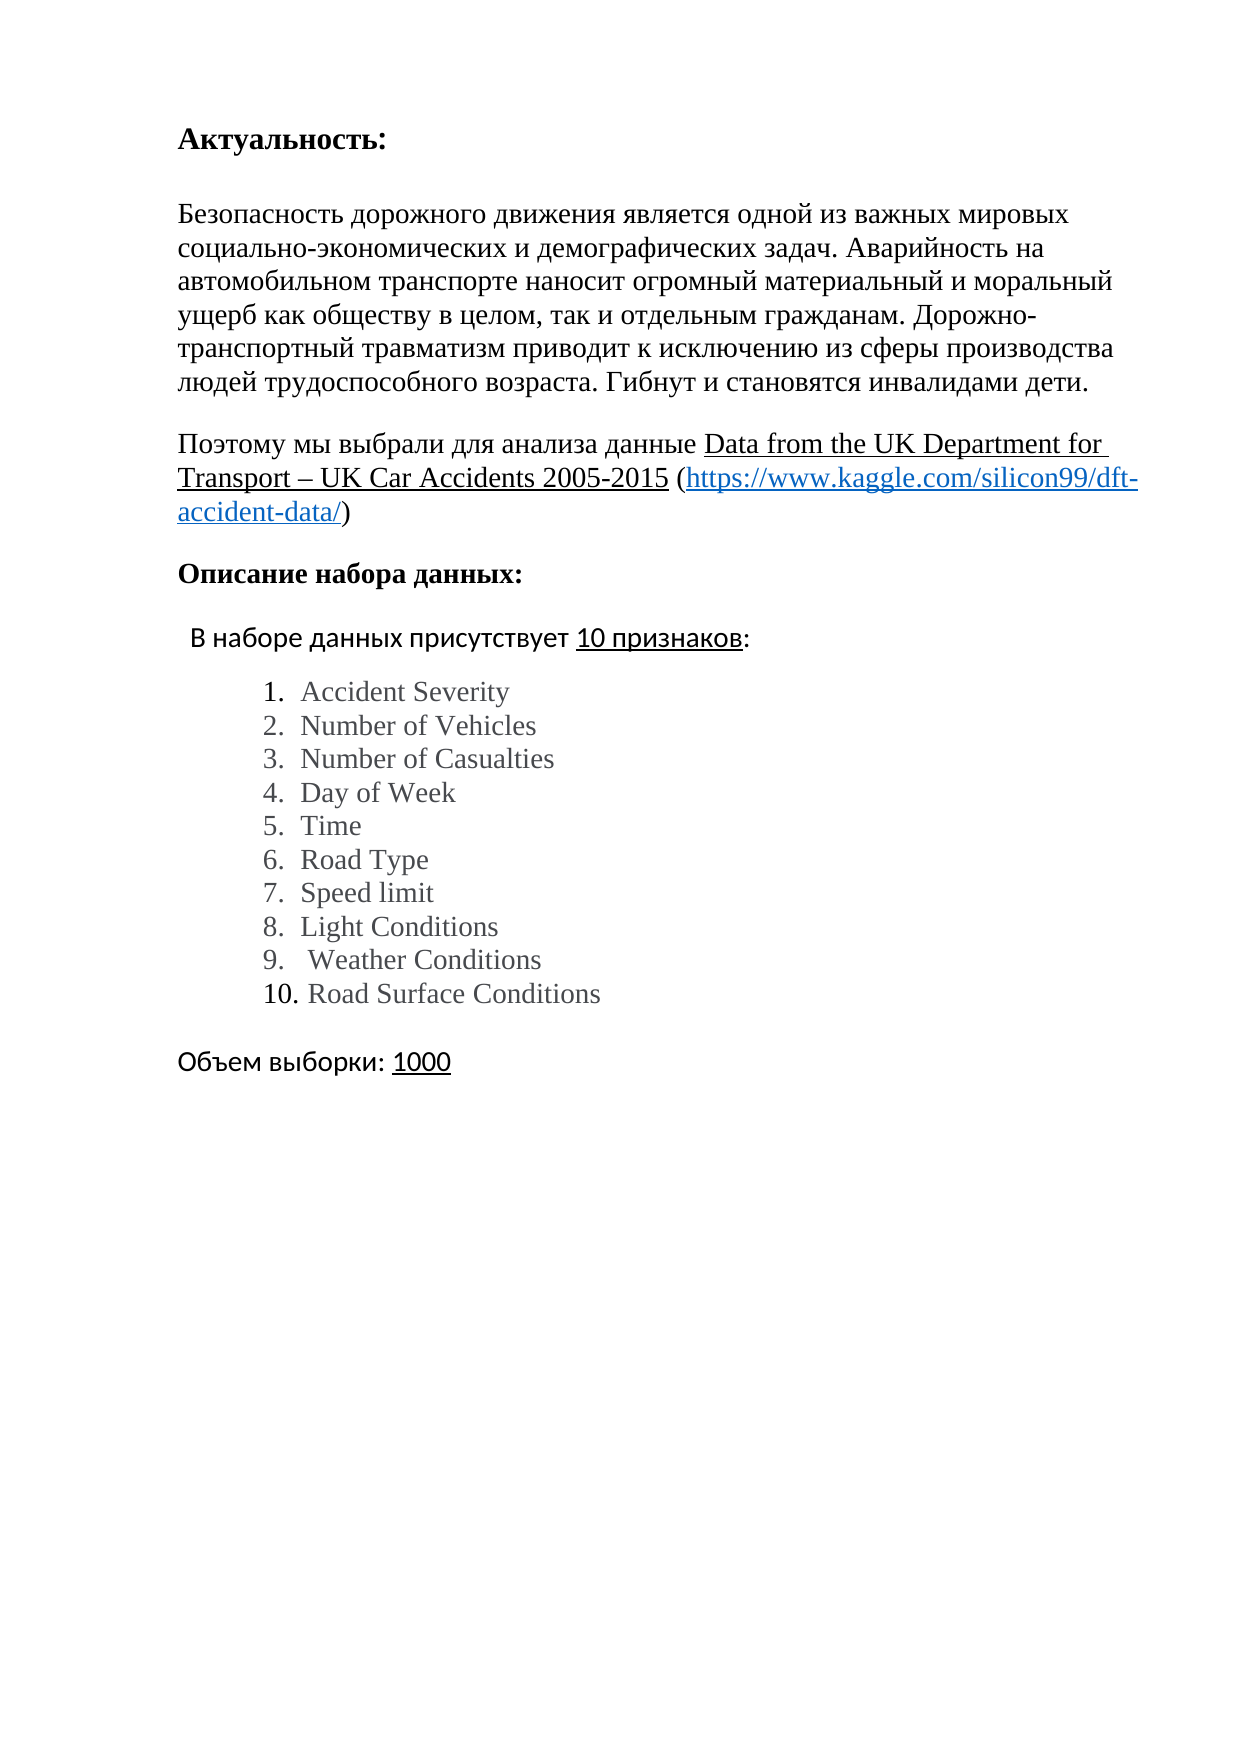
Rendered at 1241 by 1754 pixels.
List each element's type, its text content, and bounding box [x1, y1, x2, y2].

text В наборе данных присутствует 10 признаков: [190, 619, 1152, 655]
text Безопасность дорожного движения является одной из важных мировых социально-экономических и демографических задач. Аварийность на автомобильном транспорте наносит огромный материальный и моральный ущерб как обществу в целом, так и отдельным гражданам. Дорожно-транспортный травматизм приводит к исключению из сферы производства людей трудоспособного возраста. Гибнут и становятся инвалидами дети. [177, 196, 1152, 397]
list Accident Severity [263, 674, 1152, 708]
list Number of Casualties [263, 741, 1152, 775]
list Light Conditions [263, 909, 1152, 942]
list Speed limit [263, 875, 1152, 909]
list Time [263, 808, 1152, 842]
list Day of Week [263, 775, 1152, 808]
text Поэтому мы выбрали для анализа данные Data from the UK Department for Transport – UK Car Accidents 2005-2015 (https://www.kaggle.com/silicon99/dft-accident-data/) [177, 427, 1152, 527]
text Актуальность: [177, 118, 1152, 158]
text Объем выборки: 1000 [177, 1043, 1152, 1079]
list Road Type [263, 842, 1152, 875]
text Описание набора данных: [177, 556, 1152, 590]
list Weather Conditions [263, 942, 1152, 976]
list Number of Vehicles [263, 708, 1152, 741]
list Road Surface Conditions [263, 976, 1152, 1009]
